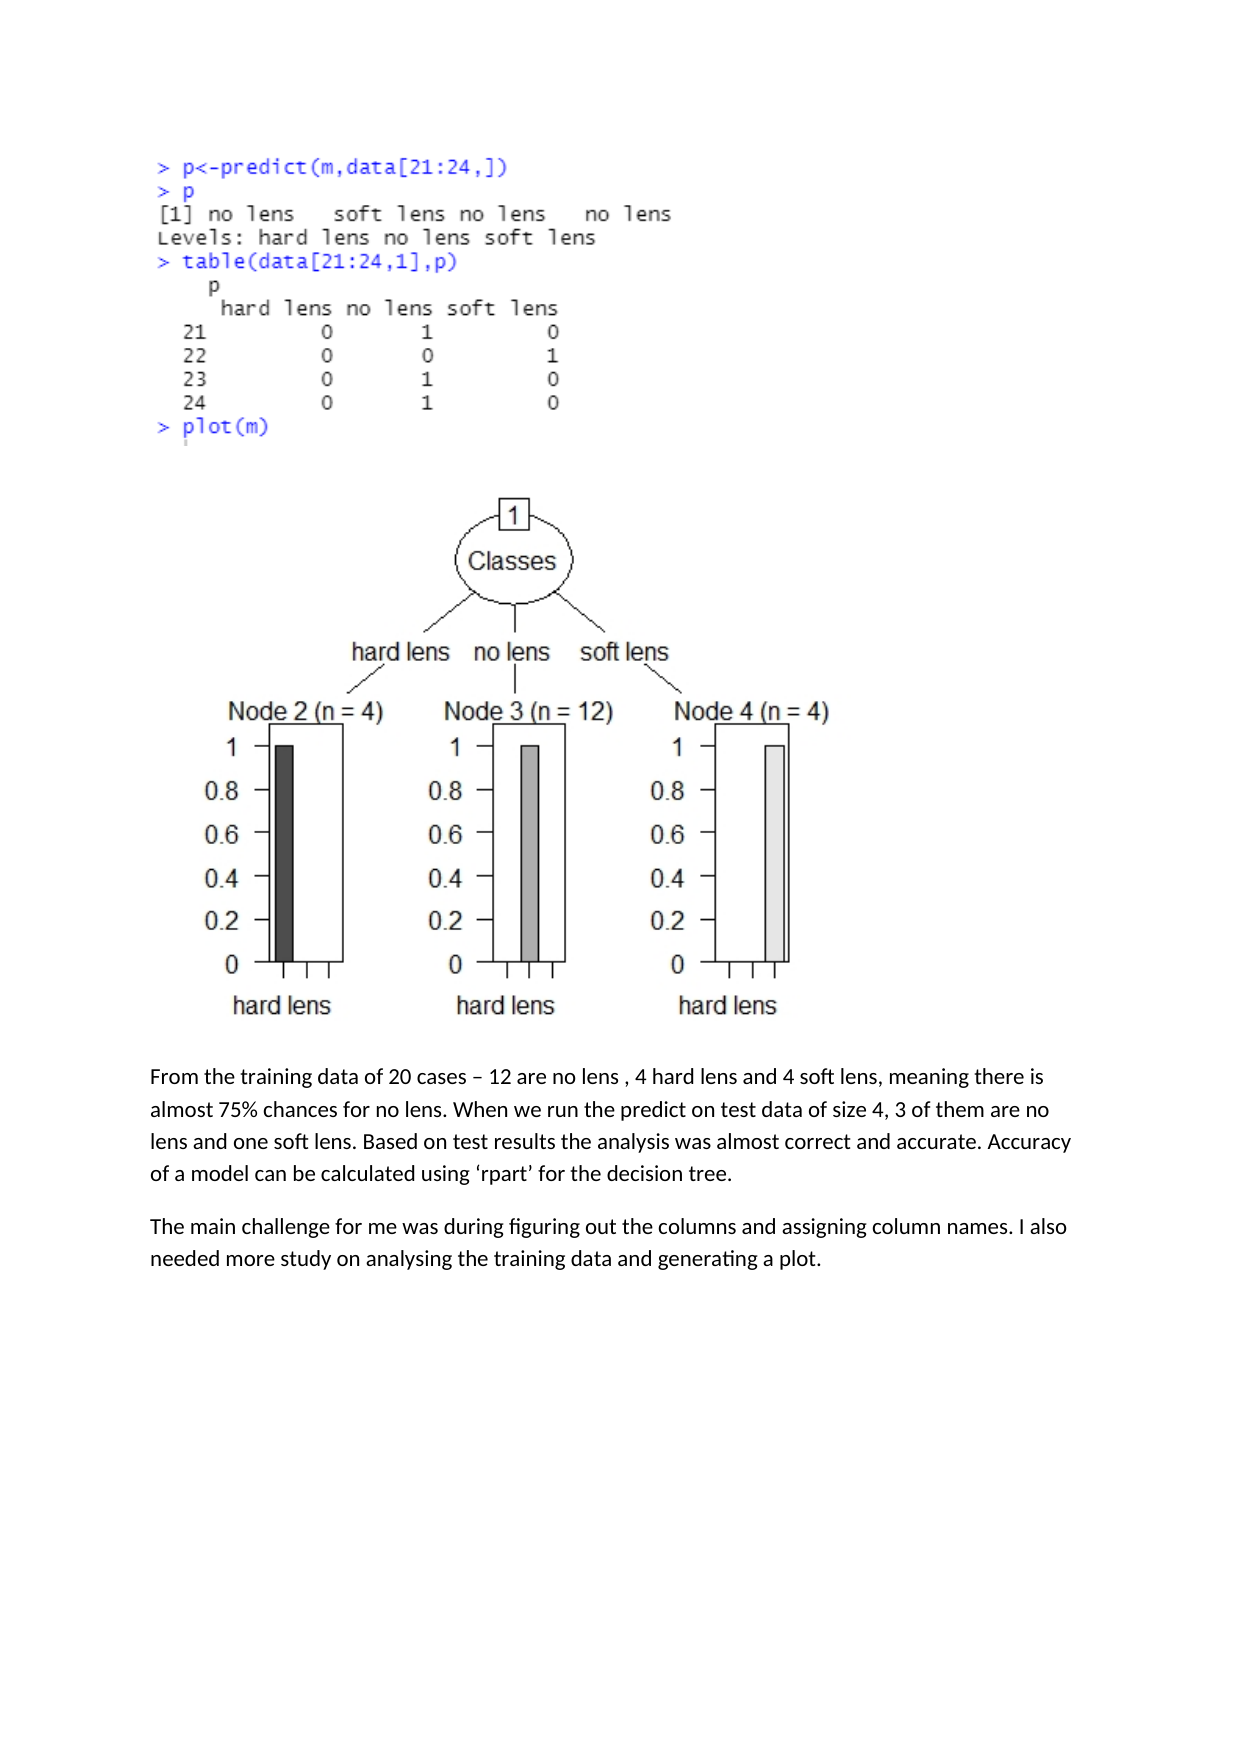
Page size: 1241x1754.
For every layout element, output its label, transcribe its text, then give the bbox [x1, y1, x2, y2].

picture [150, 150, 693, 446]
text From the training data of 20 cases – 12 are no lens , 4 hard lens and 4 soft lens, meaning there is almost 75% chances for no lens. When we run the predict on test data of size 4, 3 of them are no lens and one soft lens. Based on test results the analysis was almost correct and accurate. Accuracy of a model can be calculated using ‘rpart’ for the decision tree. [150, 1062, 1090, 1187]
text The main challenge for me was during figuring out the columns and assigning column names. I also needed more study on analysing the training data and generating a plot. [150, 1212, 1090, 1272]
picture [150, 470, 879, 1038]
